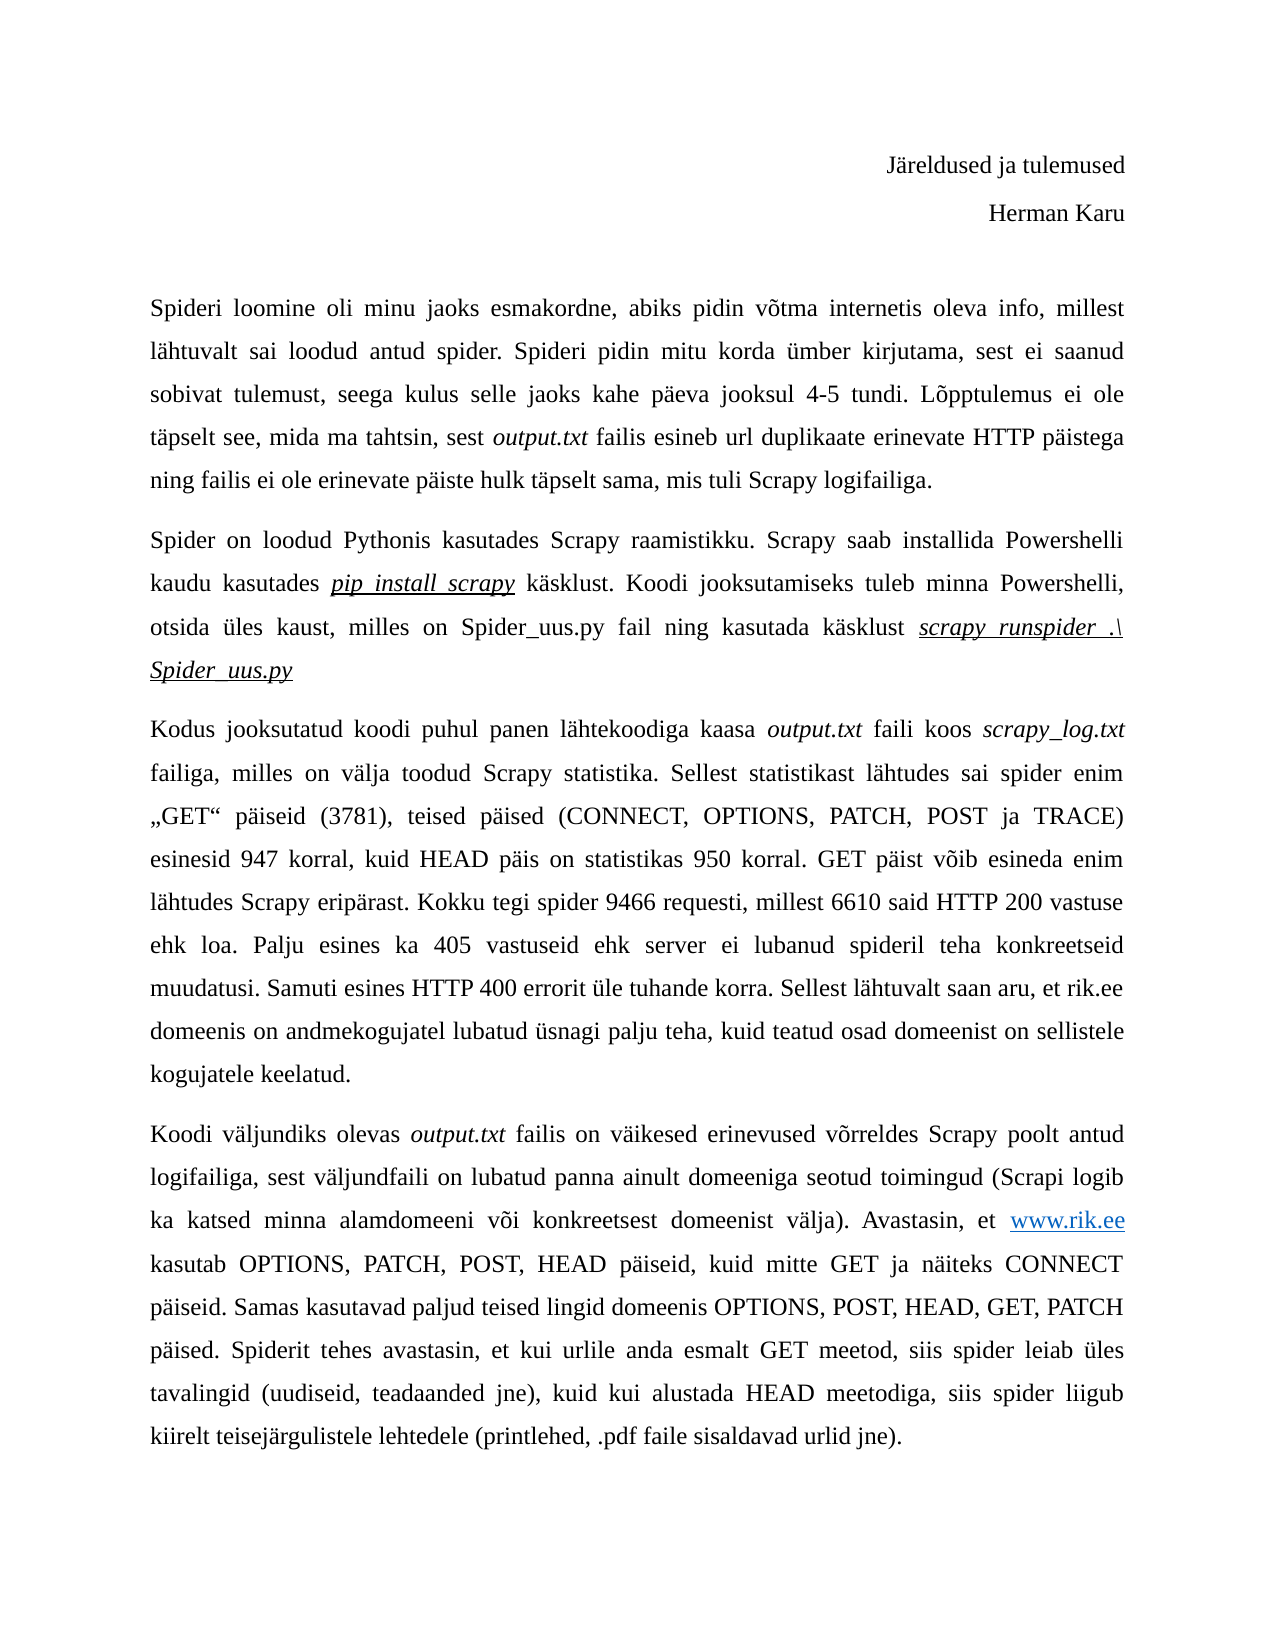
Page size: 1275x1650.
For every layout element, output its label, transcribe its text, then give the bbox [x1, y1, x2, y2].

text Järeldused ja tulemused [150, 150, 1125, 179]
text Herman Karu [150, 198, 1125, 226]
text Kodus jooksutatud koodi puhul panen lähtekoodiga kaasa output.txt faili koos scrapy_log.txt failiga, milles on välja toodud Scrapy statistika. Sellest statistikast lähtudes sai spider enim „GET“ päiseid (3781), teised päised (CONNECT, OPTIONS, PATCH, POST ja TRACE) esinesid 947 korral, kuid HEAD päis on statistikas 950 korral. GET päist võib esineda enim lähtudes Scrapy eripärast. Kokku tegi spider 9466 requesti, millest 6610 said HTTP 200 vastuse ehk loa. Palju esines ka 405 vastuseid ehk server ei lubanud spideril teha konkreetseid muudatusi. Samuti esines HTTP 400 errorit üle tuhande korra. Sellest lähtuvalt saan aru, et rik.ee domeenis on andmekogujatel lubatud üsnagi palju teha, kuid teatud osad domeenist on sellistele kogujatele keelatud. [150, 714, 1125, 1088]
text Koodi väljundiks olevas output.txt failis on väikesed erinevused võrreldes Scrapy poolt antud logifailiga, sest väljundfaili on lubatud panna ainult domeeniga seotud toimingud (Scrapi logib ka katsed minna alamdomeeni või konkreetsest domeenist välja). Avastasin, et www.rik.ee kasutab OPTIONS, PATCH, POST, HEAD päiseid, kuid mitte GET ja näiteks CONNECT päiseid. Samas kasutavad paljud teised lingid domeenis OPTIONS, POST, HEAD, GET, PATCH päised. Spiderit tehes avastasin, et kui urlile anda esmalt GET meetod, siis spider leiab üles tavalingid (uudiseid, teadaanded jne), kuid kui alustada HEAD meetodiga, siis spider liigub kiirelt teisejärgulistele lehtedele (printlehed, .pdf faile sisaldavad urlid jne). [150, 1119, 1125, 1450]
text Spideri loomine oli minu jaoks esmakordne, abiks pidin võtma internetis oleva info, millest lähtuvalt sai loodud antud spider. Spideri pidin mitu korda ümber kirjutama, sest ei saanud sobivat tulemust, seega kulus selle jaoks kahe päeva jooksul 4-5 tundi. Lõpptulemus ei ole täpselt see, mida ma tahtsin, sest output.txt failis esineb url duplikaate erinevate HTTP päistega ning failis ei ole erinevate päiste hulk täpselt sama, mis tuli Scrapy logifailiga. [150, 293, 1125, 494]
text Spider on loodud Pythonis kasutades Scrapy raamistikku. Scrapy saab installida Powershelli kaudu kasutades pip install scrapy käsklust. Koodi jooksutamiseks tuleb minna Powershelli, otsida üles kaust, milles on Spider_uus.py fail ning kasutada käsklust scrapy runspider .\Spider_uus.py [150, 525, 1125, 683]
